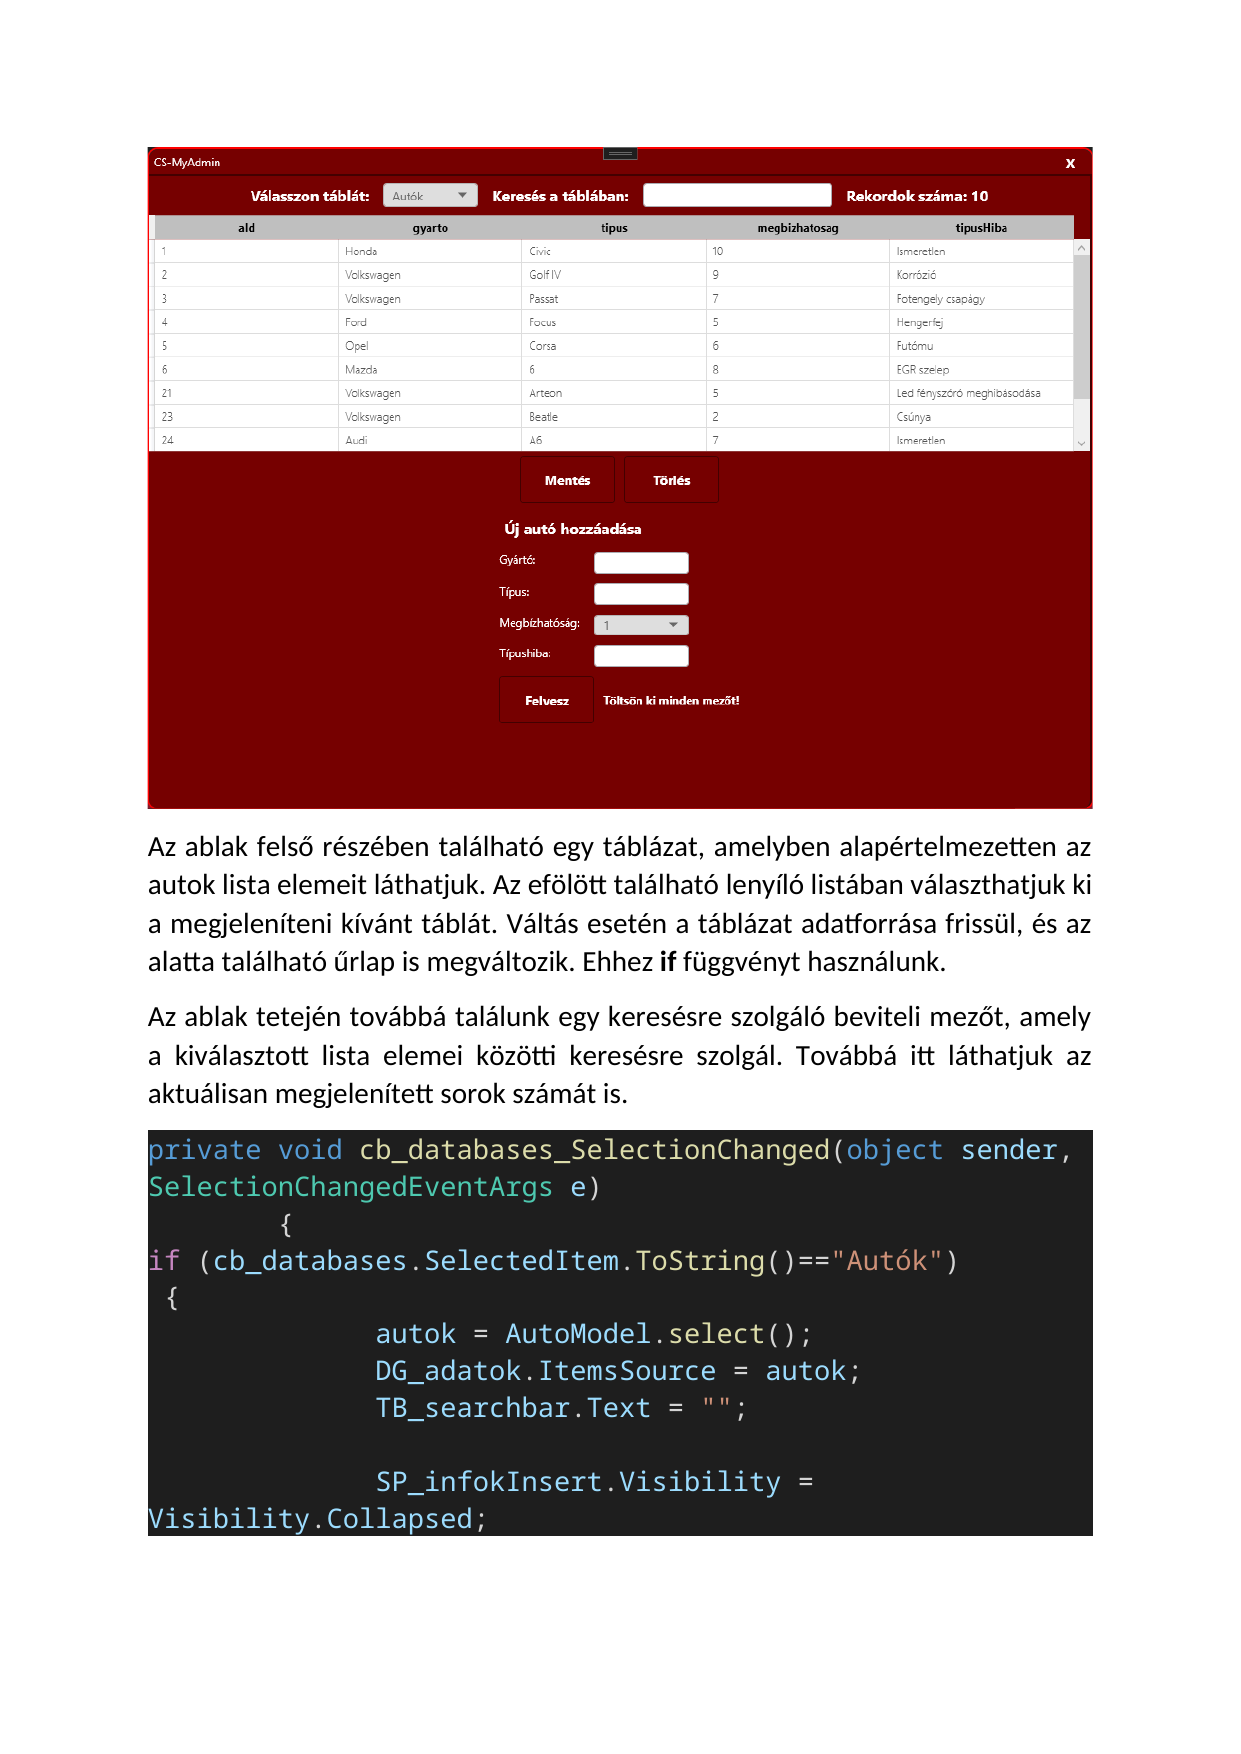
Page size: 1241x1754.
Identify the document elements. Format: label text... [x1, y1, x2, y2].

text Az ablak felső részében található egy táblázat, amelyben alapértelmezetten az autok lista elemeit láthatjuk. Az efölött található lenyíló listában választhatjuk ki a megjeleníteni kívánt táblát. Váltás esetén a táblázat adatforrása frissül, és az alatta található űrlap is megváltozik. Ehhez if függvényt használunk. [148, 828, 1093, 979]
text DG_adatok.ItemsSource = autok; [148, 1352, 1093, 1388]
text if (cb_databases.SelectedItem.ToString()=="Autók") [148, 1241, 1093, 1278]
text Az ablak tetején továbbá találunk egy keresésre szolgáló beviteli mezőt, amely a kiválasztott lista elemei közötti keresésre szolgál. Továbbá itt láthatjuk az aktuálisan megjelenített sorok számát is. [148, 998, 1093, 1111]
text autok = AutoModel.select(); [148, 1315, 1093, 1352]
picture [147, 147, 1093, 809]
text private void cb_databases_SelectionChanged(object sender, SelectionChangedEventArgs e) [148, 1130, 1093, 1204]
text { [148, 1204, 1093, 1241]
text SP_infokInsert.Visibility = Visibility.Collapsed; [148, 1462, 1093, 1536]
text { [148, 1278, 1093, 1315]
text TB_searchbar.Text = ""; [148, 1388, 1093, 1425]
